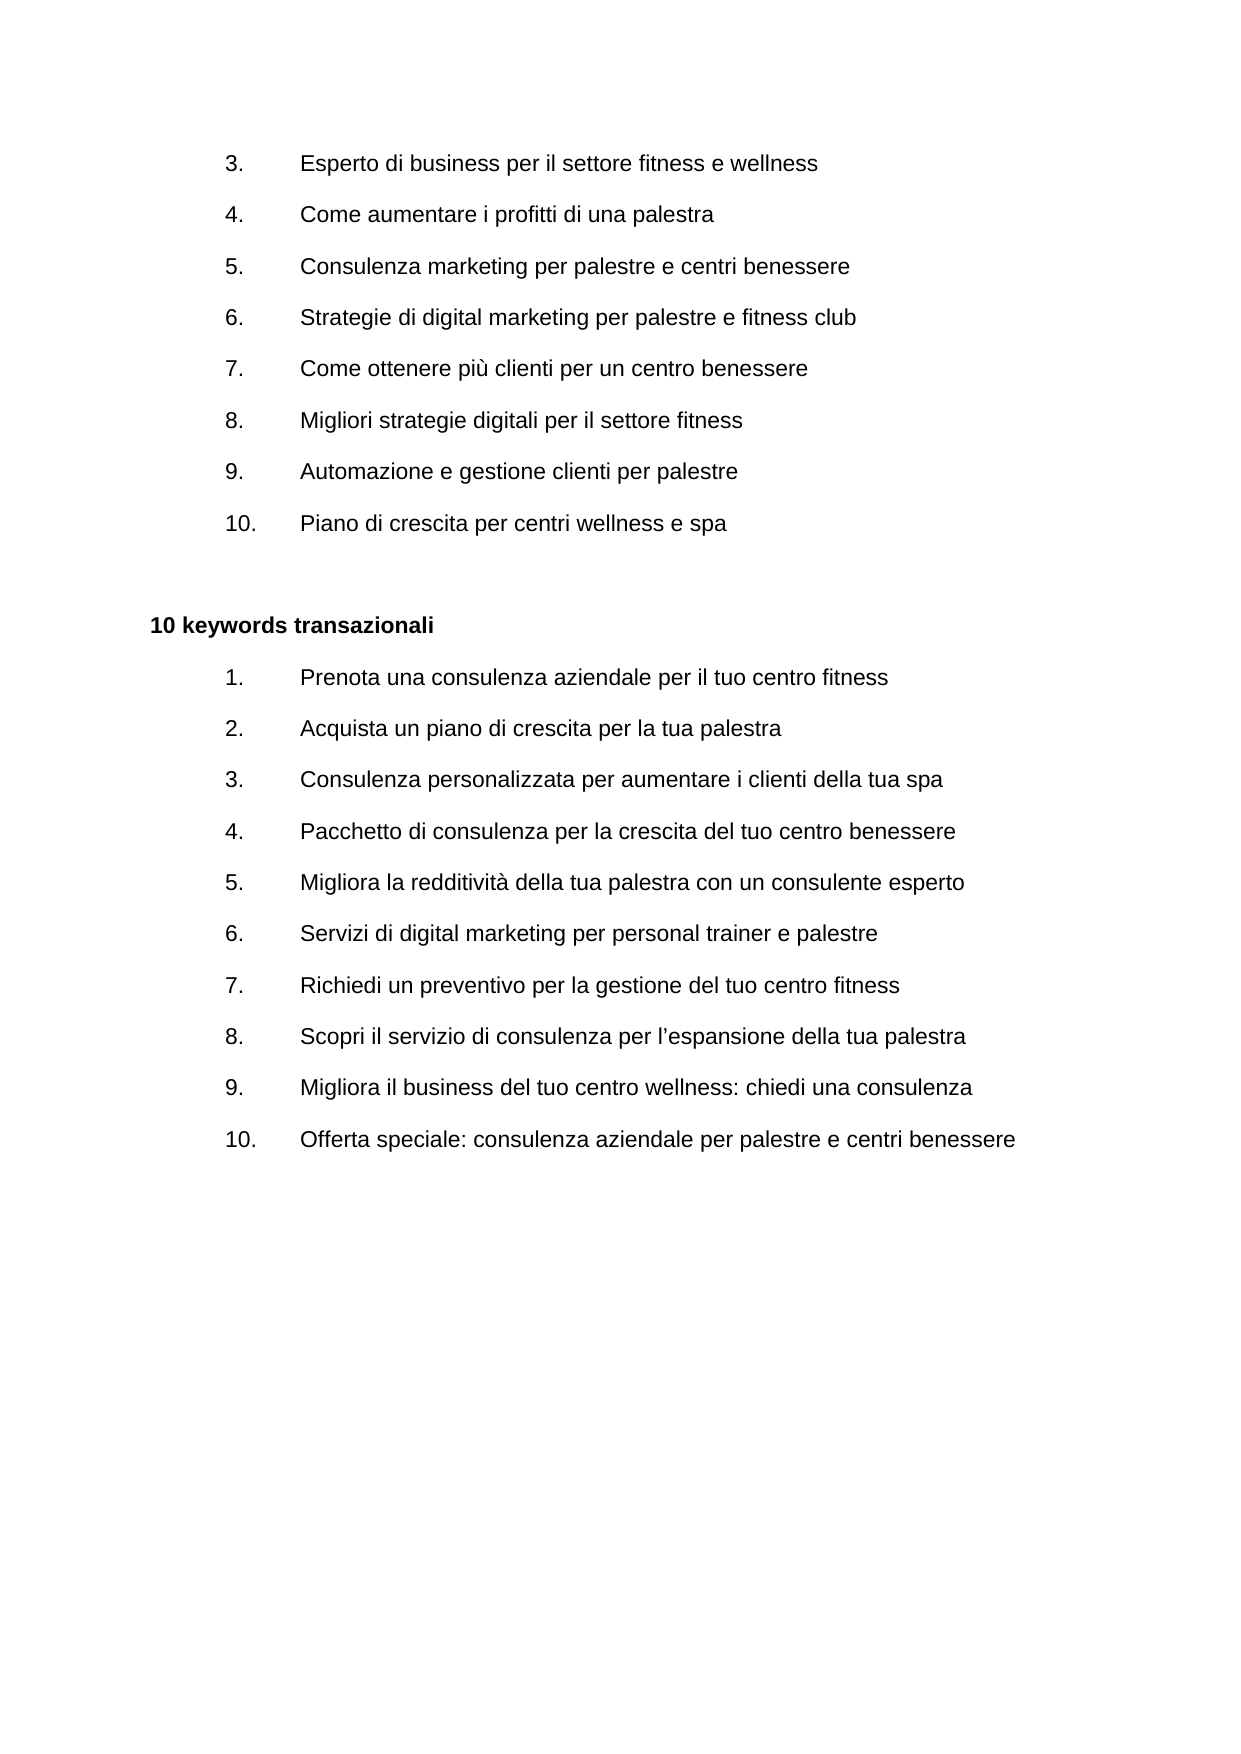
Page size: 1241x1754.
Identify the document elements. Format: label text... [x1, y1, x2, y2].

text 5. Consulenza marketing per palestre e centri benessere [225, 253, 1090, 279]
text 3. Esperto di business per il settore fitness e wellness [225, 150, 1090, 176]
text 7. Come ottenere più clienti per un centro benessere [225, 355, 1090, 382]
text 8. Migliori strategie digitali per il settore fitness [225, 407, 1090, 433]
text 6. Strategie di digital marketing per palestre e fitness club [225, 304, 1090, 330]
text 7. Richiedi un preventivo per la gestione del tuo centro fitness [150, 972, 1090, 998]
text 6. Servizi di digital marketing per personal trainer e palestre [150, 920, 1090, 947]
text 10. Offerta speciale: consulenza aziendale per palestre e centri benessere [150, 1126, 1090, 1152]
text 4. Come aumentare i profitti di una palestra [225, 201, 1090, 228]
text 4. Pacchetto di consulenza per la crescita del tuo centro benessere [150, 818, 1090, 844]
text 10. Piano di crescita per centri wellness e spa [225, 509, 1090, 536]
text 2. Acquista un piano di crescita per la tua palestra [150, 715, 1090, 741]
text 3. Consulenza personalizzata per aumentare i clienti della tua spa [150, 766, 1090, 793]
text 1. Prenota una consulenza aziendale per il tuo centro fitness [150, 663, 1090, 690]
text 5. Migliora la redditività della tua palestra con un consulente esperto [150, 869, 1090, 895]
text 9. Automazione e gestione clienti per palestre [225, 458, 1090, 484]
text 8. Scopri il servizio di consulenza per l’espansione della tua palestra [150, 1023, 1090, 1049]
text 9. Migliora il business del tuo centro wellness: chiedi una consulenza [150, 1074, 1090, 1101]
text 10 keywords transazionali [150, 612, 1090, 638]
